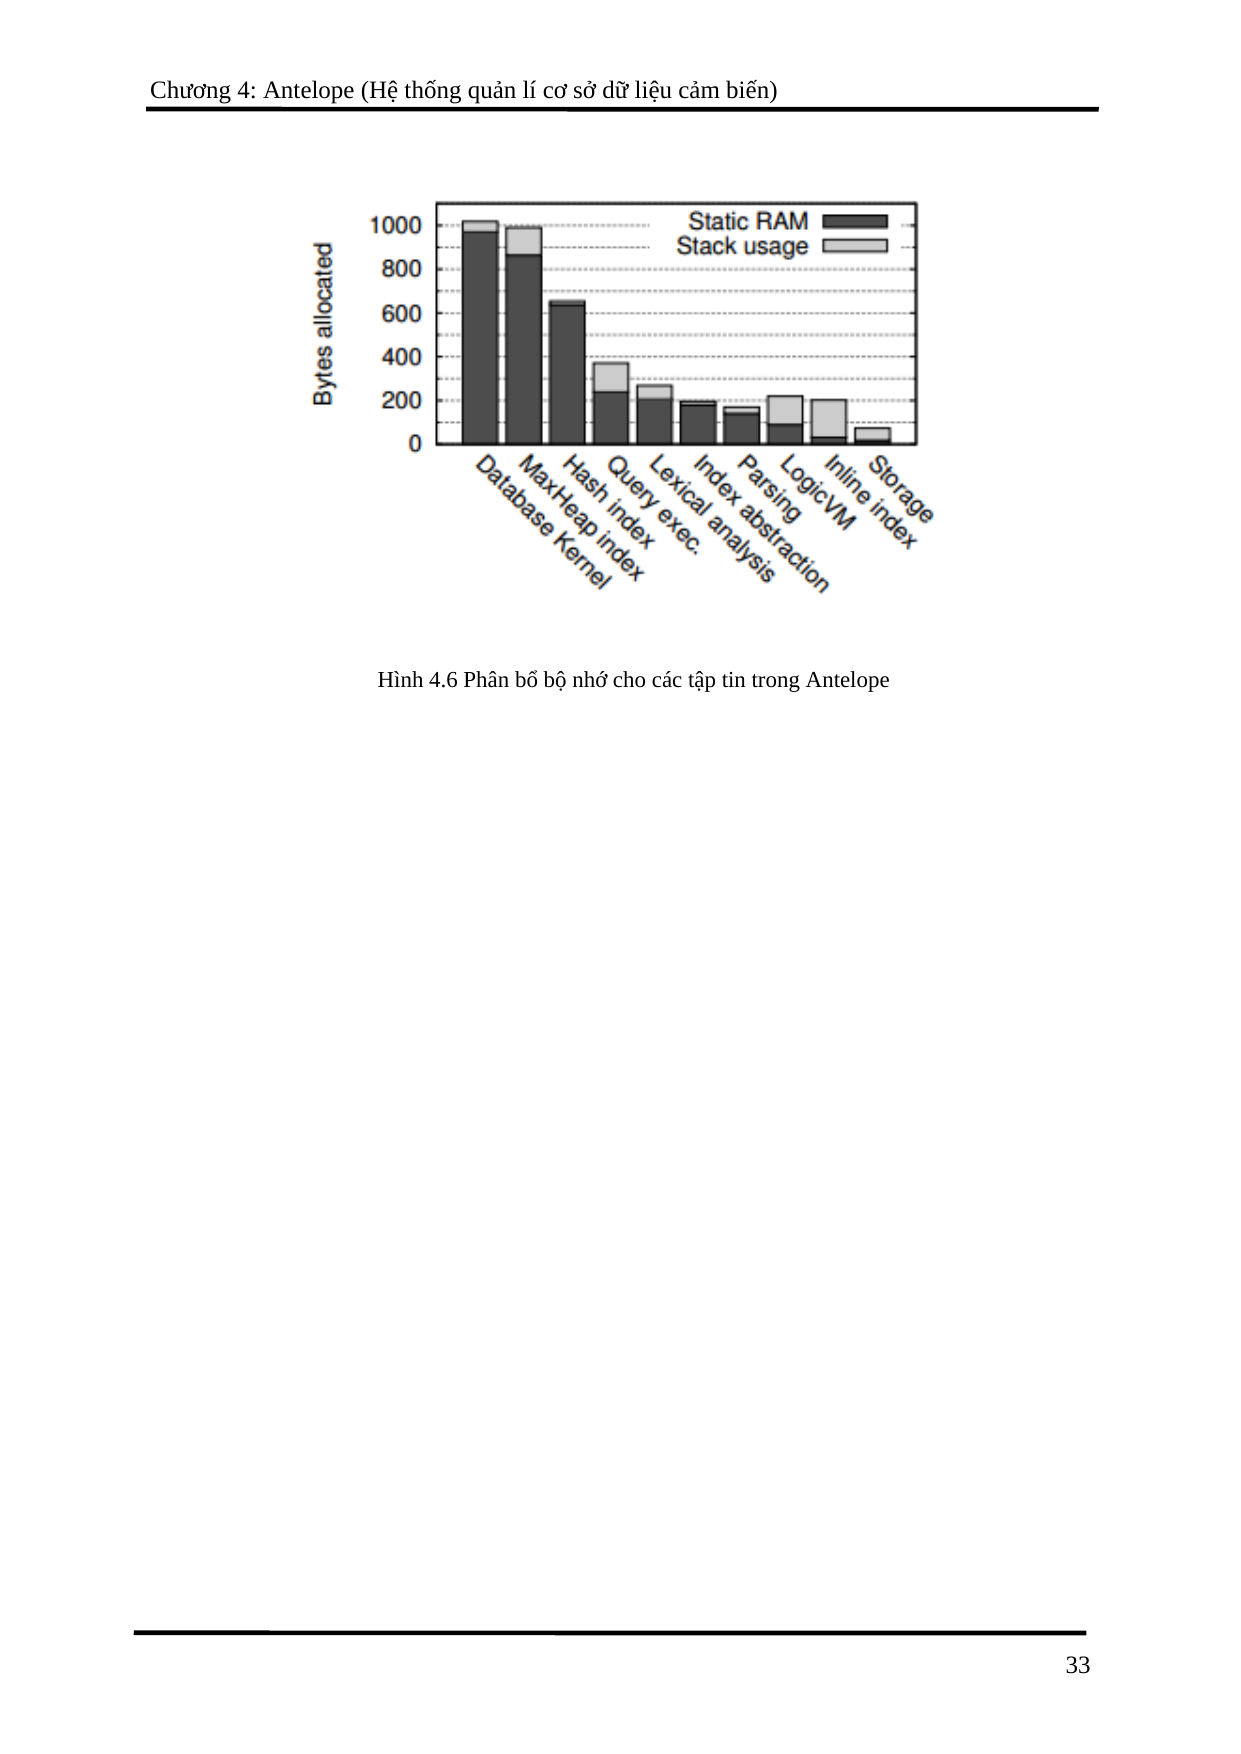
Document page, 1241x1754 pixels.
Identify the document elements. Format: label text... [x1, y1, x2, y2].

picture [297, 150, 1018, 627]
text 12Hình 4.6 Phân bổ bộ nhớ cho các tập tin trong Antelope [150, 662, 1090, 693]
